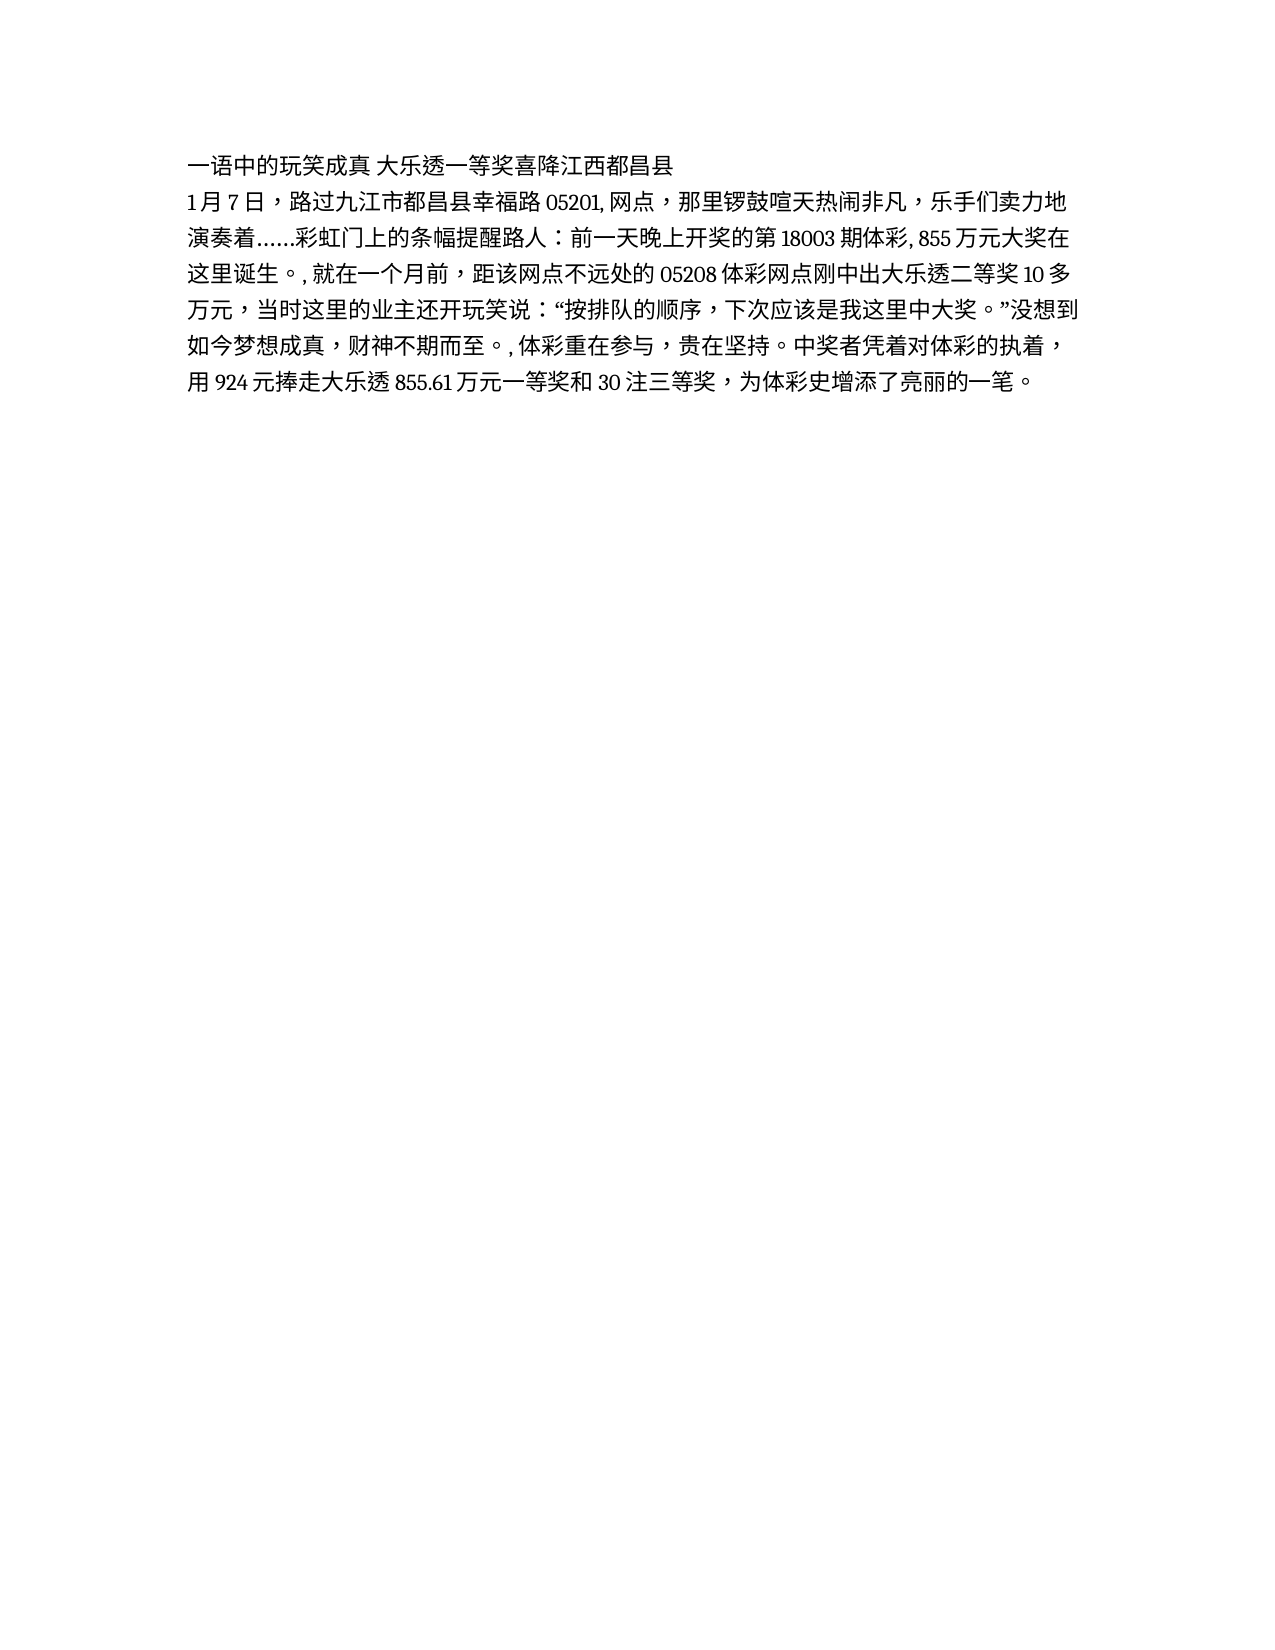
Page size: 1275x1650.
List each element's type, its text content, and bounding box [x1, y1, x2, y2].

text 一语中的玩笑成真 大乐透一等奖喜降江西都昌县 1月7日，路过九江市都昌县幸福路05201, 网点，那里锣鼓喧天热闹非凡，乐手们卖力地演奏着……彩虹门上的条幅提醒路人：前一天晚上开奖的第18003期体彩, 855万元大奖在这里诞生。, 就在一个月前，距该网点不远处的05208体彩网点刚中出大乐透二等奖10多万元，当时这里的业主还开玩笑说：“按排队的顺序，下次应该是我这里中大奖。”没想到如今梦想成真，财神不期而至。, 体彩重在参与，贵在坚持。中奖者凭着对体彩的执着，用924元捧走大乐透855.61万元一等奖和30注三等奖，为体彩史增添了亮丽的一笔。 [187, 150, 1087, 397]
